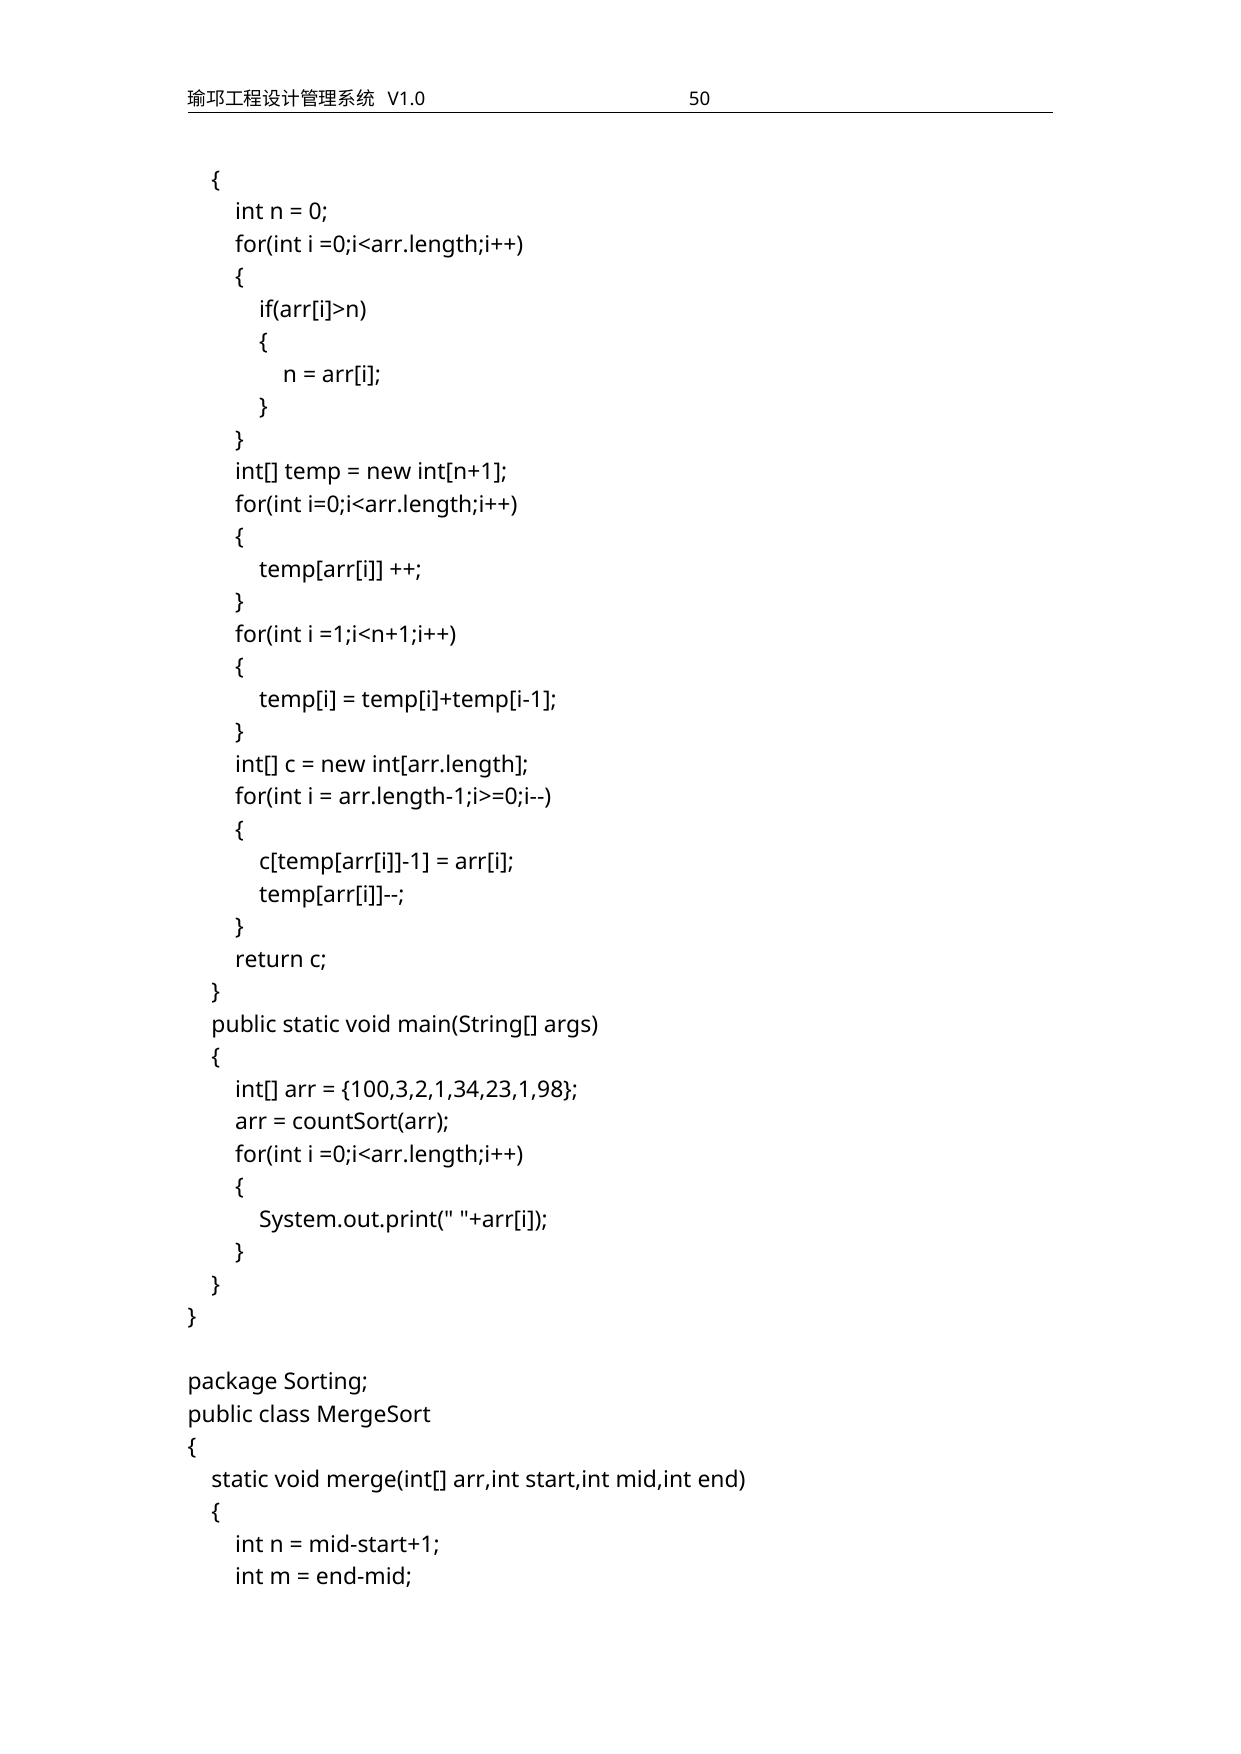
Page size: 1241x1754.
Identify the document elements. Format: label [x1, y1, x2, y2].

text [187, 162, 1053, 1364]
text [187, 1364, 1053, 1592]
